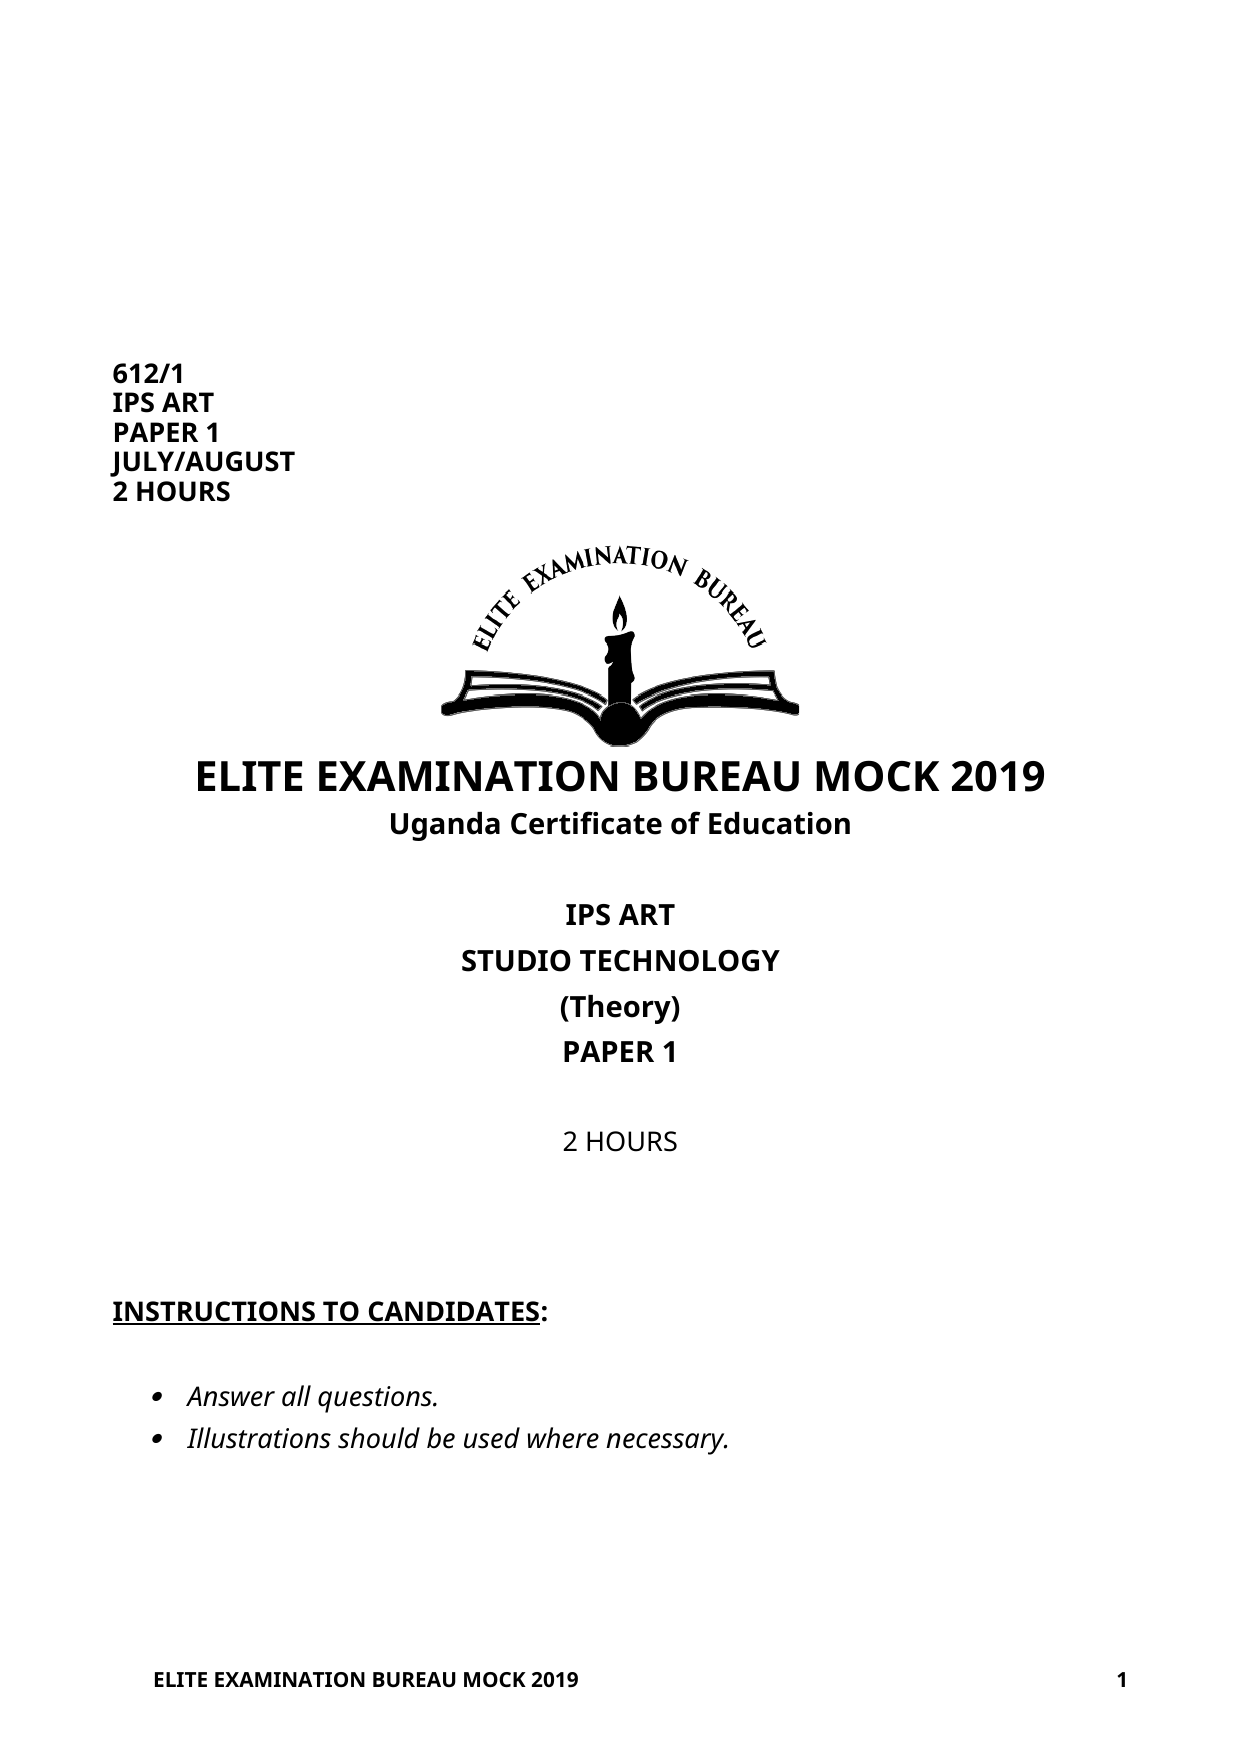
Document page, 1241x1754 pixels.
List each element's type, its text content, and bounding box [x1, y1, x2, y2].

text JULY/AUGUST [112, 448, 1128, 478]
list Illustrations should be used where necessary. [150, 1419, 1128, 1456]
text IPS ART [112, 894, 1128, 934]
text PAPER 1 [112, 419, 1128, 448]
list Answer all questions. [150, 1377, 1128, 1414]
text IPS ART [112, 389, 1128, 419]
text 2 HOURS [112, 478, 1128, 507]
text (Theory) [112, 986, 1128, 1026]
text PAPER 1 [112, 1031, 1128, 1071]
text ELITE EXAMINATION BUREAU MOCK 2019 [112, 747, 1128, 803]
text 612/1 [112, 360, 1128, 389]
text Uganda Certificate of Education [112, 803, 1128, 843]
text 2 HOURS [112, 1123, 1128, 1159]
text STUDIO TECHNOLOGY [112, 940, 1128, 980]
text INSTRUCTIONS TO CANDIDATES: [112, 1292, 1128, 1329]
